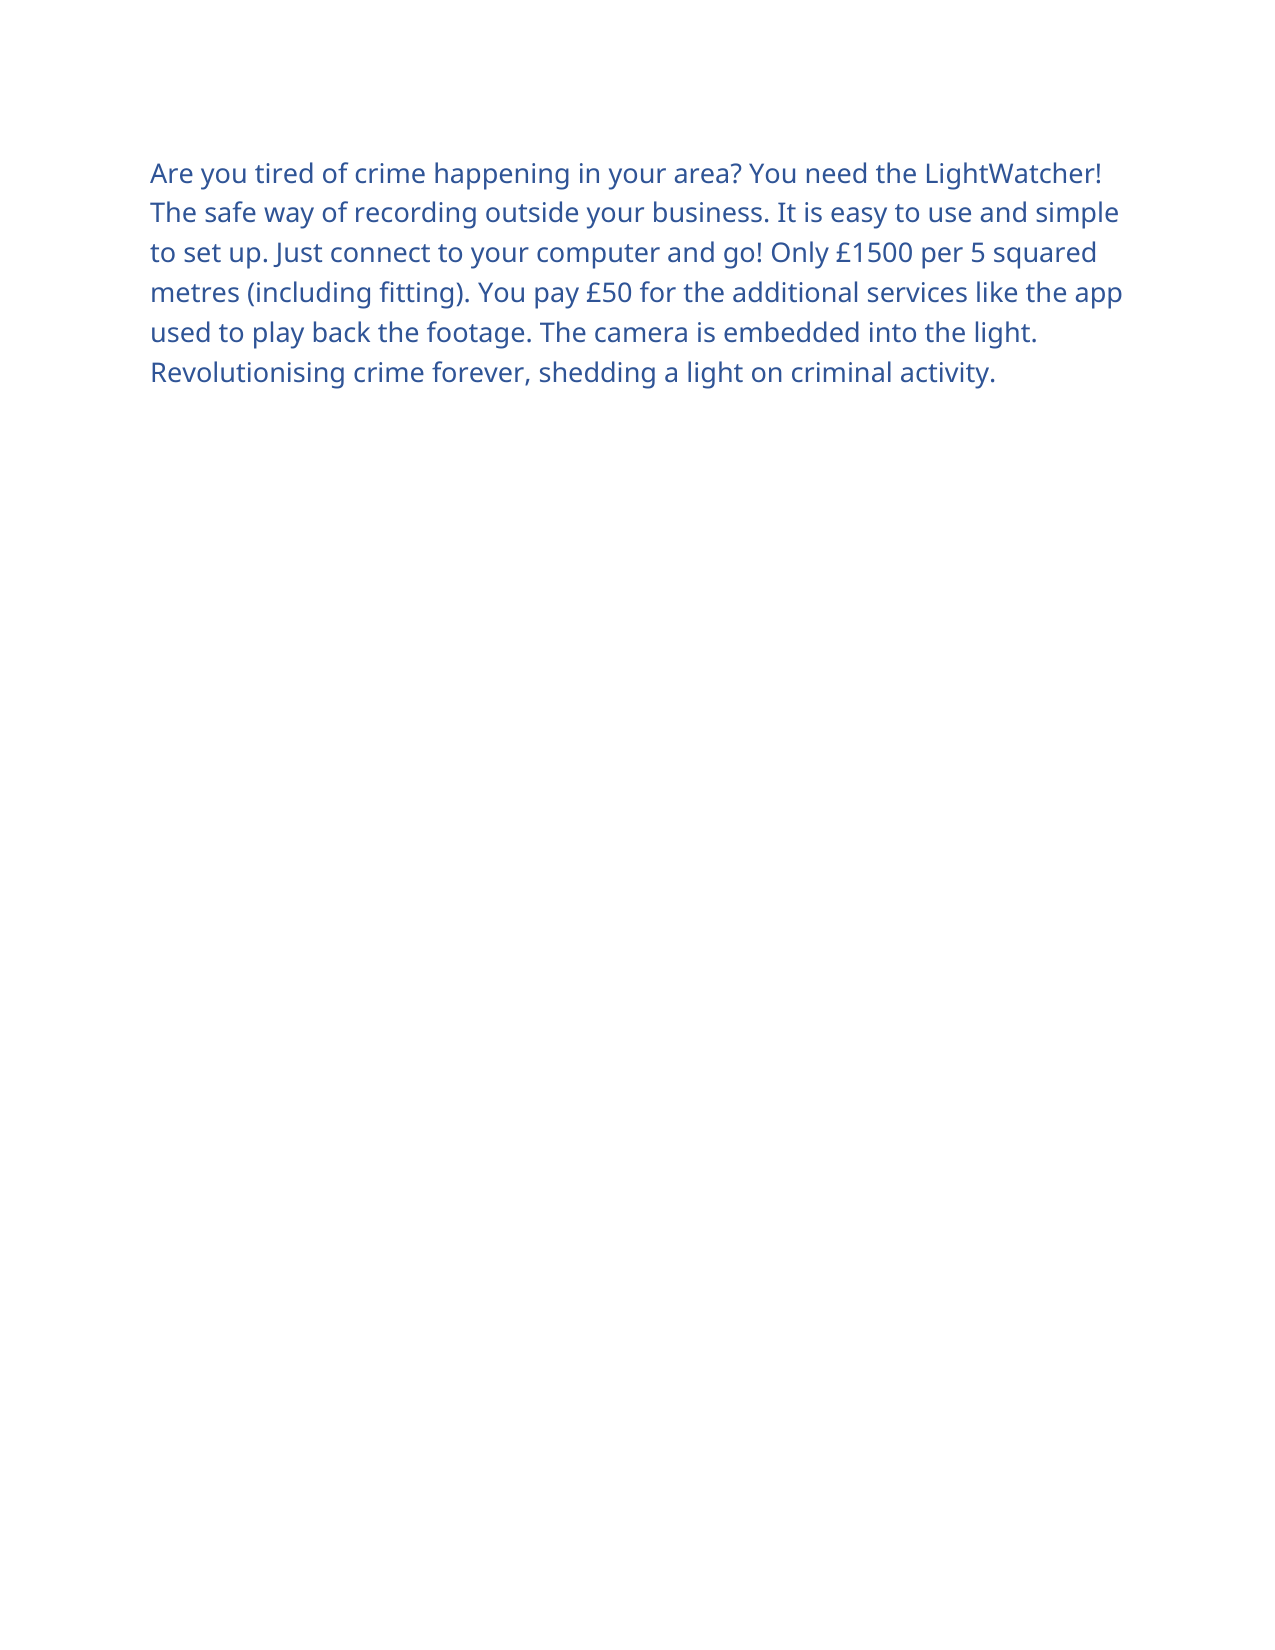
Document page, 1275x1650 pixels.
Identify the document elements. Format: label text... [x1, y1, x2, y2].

subtitle Are you tired of crime happening in your area? You need the LightWatcher! The safe way of recording outside your business. It is easy to use and simple to set up. Just connect to your computer and go! Only £1500 per 5 squared metres (including fitting). You pay £50 for the additional services like the app used to play back the footage. The camera is embedded into the light. Revolutionising crime forever, shedding a light on criminal activity. [150, 154, 1125, 390]
